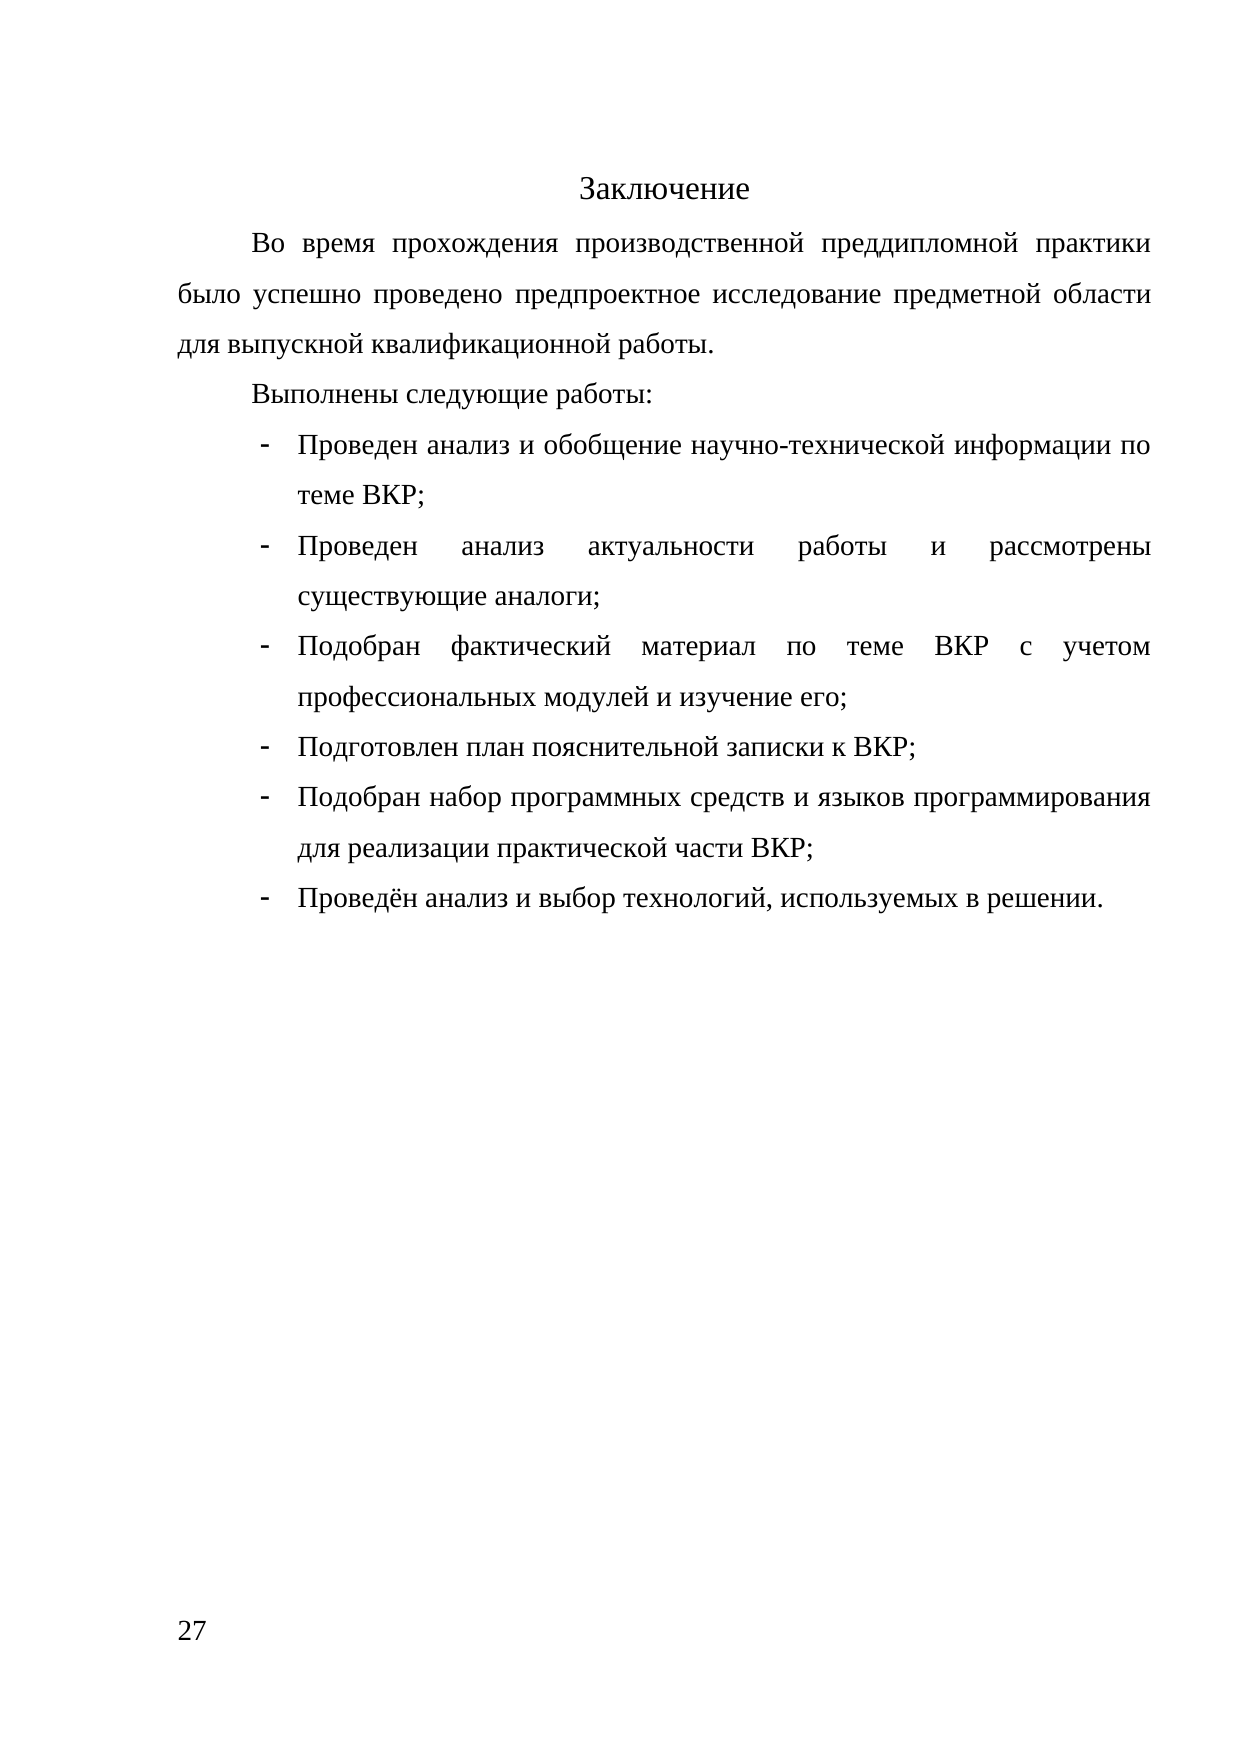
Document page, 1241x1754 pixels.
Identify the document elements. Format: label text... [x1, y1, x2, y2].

list Подобран набор программных средств и языков программирования для реализации практической части ВКР; [260, 779, 1152, 863]
list Проведён анализ и выбор технологий, используемых в решении. [260, 880, 1152, 914]
text Во время прохождения производственной преддипломной практики было успешно проведено предпроектное исследование предметной области для выпускной квалификационной работы. [177, 226, 1152, 360]
text Выполнены следующие работы: [177, 377, 1152, 410]
list Проведен анализ и обобщение научно-технической информации по теме ВКР; [260, 427, 1152, 511]
list Подготовлен план пояснительной записки к ВКР; [260, 729, 1152, 763]
list Подобран фактический материал по теме ВКР с учетом профессиональных модулей и изучение его; [260, 628, 1152, 712]
subtitle Заключение [177, 168, 1152, 206]
list Проведен анализ актуальности работы и рассмотрены существующие аналоги; [260, 528, 1152, 612]
